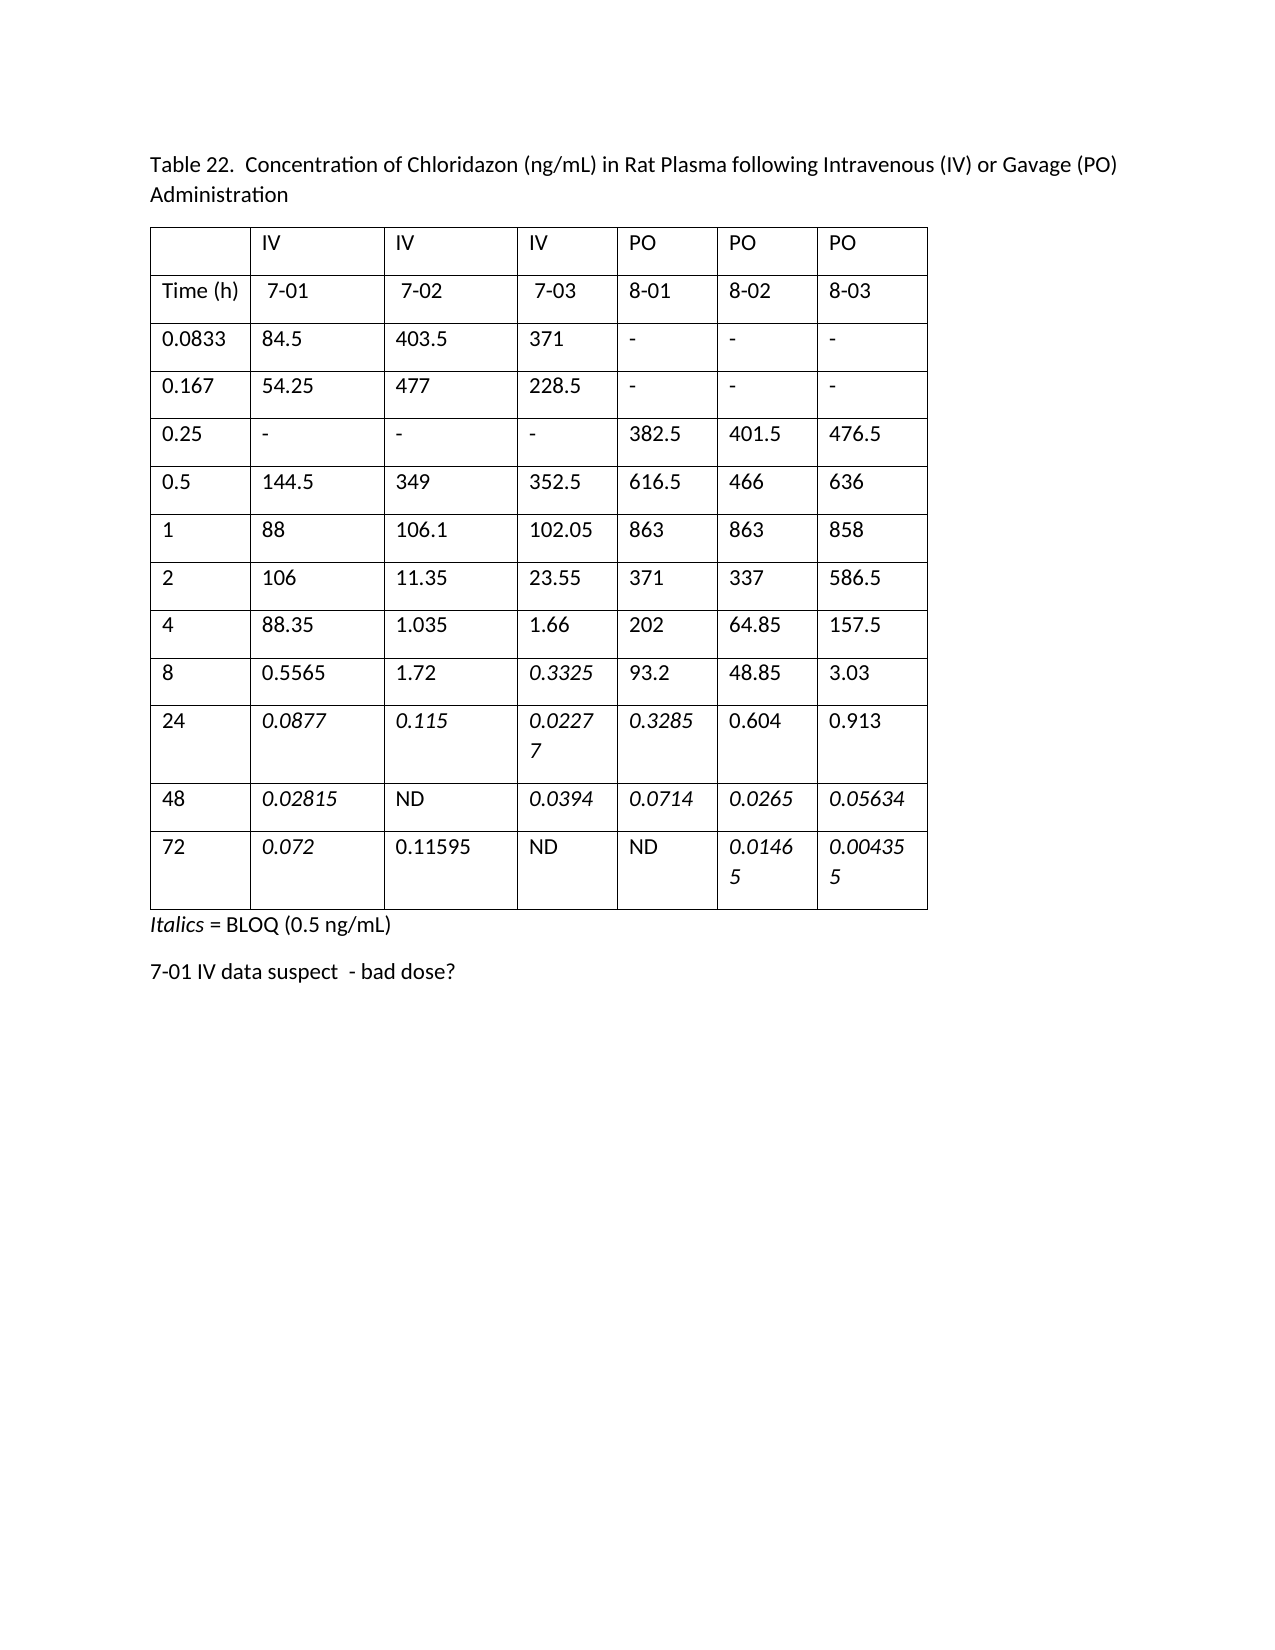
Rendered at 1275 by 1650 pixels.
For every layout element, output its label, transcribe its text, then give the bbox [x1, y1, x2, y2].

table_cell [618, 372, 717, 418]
text 7-01 IV data suspect - bad dose? [150, 957, 1125, 985]
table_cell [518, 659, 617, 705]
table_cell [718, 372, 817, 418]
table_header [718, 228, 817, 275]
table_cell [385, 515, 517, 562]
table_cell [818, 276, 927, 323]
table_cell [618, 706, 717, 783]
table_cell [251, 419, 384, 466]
text Italics = BLOQ (0.5 ng/mL) [150, 910, 1125, 938]
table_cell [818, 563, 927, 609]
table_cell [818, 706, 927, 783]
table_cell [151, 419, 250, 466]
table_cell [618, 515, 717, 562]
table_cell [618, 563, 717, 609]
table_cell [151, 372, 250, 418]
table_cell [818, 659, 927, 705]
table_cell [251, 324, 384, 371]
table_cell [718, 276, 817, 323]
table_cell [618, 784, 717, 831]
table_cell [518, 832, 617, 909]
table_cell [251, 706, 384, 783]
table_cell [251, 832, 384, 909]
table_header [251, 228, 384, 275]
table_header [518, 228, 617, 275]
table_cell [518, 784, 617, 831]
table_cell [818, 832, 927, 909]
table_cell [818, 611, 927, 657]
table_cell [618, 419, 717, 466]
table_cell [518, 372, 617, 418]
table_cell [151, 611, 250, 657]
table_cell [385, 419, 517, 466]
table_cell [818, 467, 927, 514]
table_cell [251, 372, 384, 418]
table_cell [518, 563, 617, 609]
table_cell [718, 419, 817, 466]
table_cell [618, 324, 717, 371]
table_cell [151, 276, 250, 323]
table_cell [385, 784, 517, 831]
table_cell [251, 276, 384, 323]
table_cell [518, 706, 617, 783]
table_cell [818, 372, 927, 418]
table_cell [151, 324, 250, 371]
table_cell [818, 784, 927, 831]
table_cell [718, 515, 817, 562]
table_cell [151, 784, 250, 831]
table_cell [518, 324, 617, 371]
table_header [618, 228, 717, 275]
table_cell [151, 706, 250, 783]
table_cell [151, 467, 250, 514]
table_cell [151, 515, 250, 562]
text Table 22. Concentration of Chloridazon (ng/mL) in Rat Plasma following Intravenous (IV) or Gavage (PO) Administration [150, 150, 1125, 208]
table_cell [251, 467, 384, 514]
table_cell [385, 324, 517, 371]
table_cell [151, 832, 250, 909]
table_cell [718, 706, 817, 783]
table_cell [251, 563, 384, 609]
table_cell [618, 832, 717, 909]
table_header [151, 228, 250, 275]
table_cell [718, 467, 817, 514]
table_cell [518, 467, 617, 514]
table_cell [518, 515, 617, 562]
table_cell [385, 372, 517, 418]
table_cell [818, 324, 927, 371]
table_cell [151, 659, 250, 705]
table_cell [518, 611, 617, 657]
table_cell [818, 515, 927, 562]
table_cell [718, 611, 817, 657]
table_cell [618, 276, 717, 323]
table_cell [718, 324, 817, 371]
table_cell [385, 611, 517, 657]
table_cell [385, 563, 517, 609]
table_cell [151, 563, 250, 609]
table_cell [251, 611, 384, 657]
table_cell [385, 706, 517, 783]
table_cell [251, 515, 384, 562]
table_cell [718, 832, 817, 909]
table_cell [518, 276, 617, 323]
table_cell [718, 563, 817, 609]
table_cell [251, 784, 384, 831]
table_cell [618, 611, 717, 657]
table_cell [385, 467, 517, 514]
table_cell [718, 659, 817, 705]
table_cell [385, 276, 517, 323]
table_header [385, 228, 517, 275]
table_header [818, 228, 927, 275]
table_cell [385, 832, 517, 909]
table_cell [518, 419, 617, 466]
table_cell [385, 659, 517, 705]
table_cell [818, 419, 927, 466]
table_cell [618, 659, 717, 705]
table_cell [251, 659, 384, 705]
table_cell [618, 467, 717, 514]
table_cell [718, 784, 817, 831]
